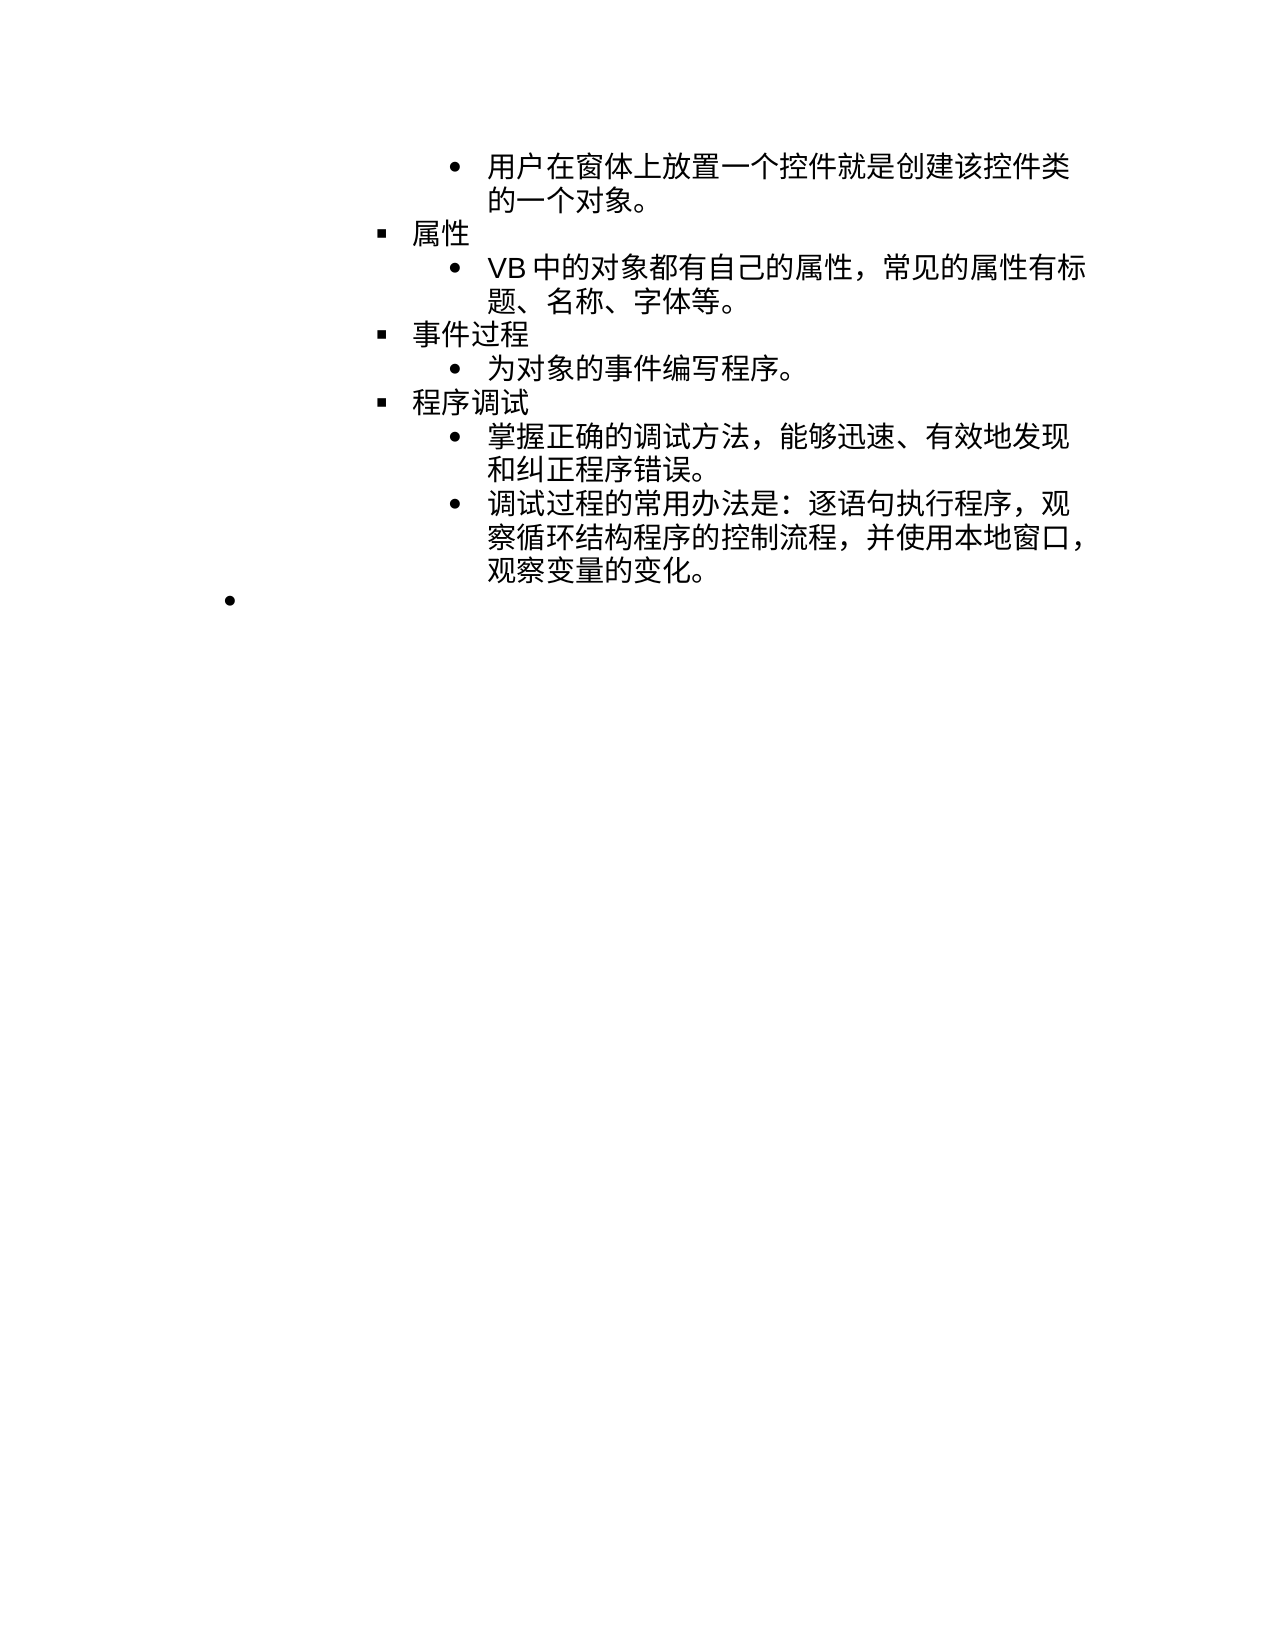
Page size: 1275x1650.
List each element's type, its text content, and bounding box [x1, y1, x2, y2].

list 为对象的事件编写程序。 [450, 352, 1087, 386]
list 掌握正确的调试方法，能够迅速、有效地发现和纠正程序错误。 [450, 419, 1087, 487]
list 事件过程 [375, 318, 1087, 352]
list VB中的对象都有自己的属性，常见的属性有标题、名称、字体等。 [450, 251, 1087, 318]
list 调试过程的常用办法是：逐语句执行程序，观察循环结构程序的控制流程，并使用本地窗口，观察变量的变化。 [450, 487, 1087, 588]
list 用户在窗体上放置一个控件就是创建该控件类的一个对象。 [450, 150, 1087, 217]
list 程序调试 [375, 386, 1087, 419]
list 属性 [375, 217, 1087, 251]
